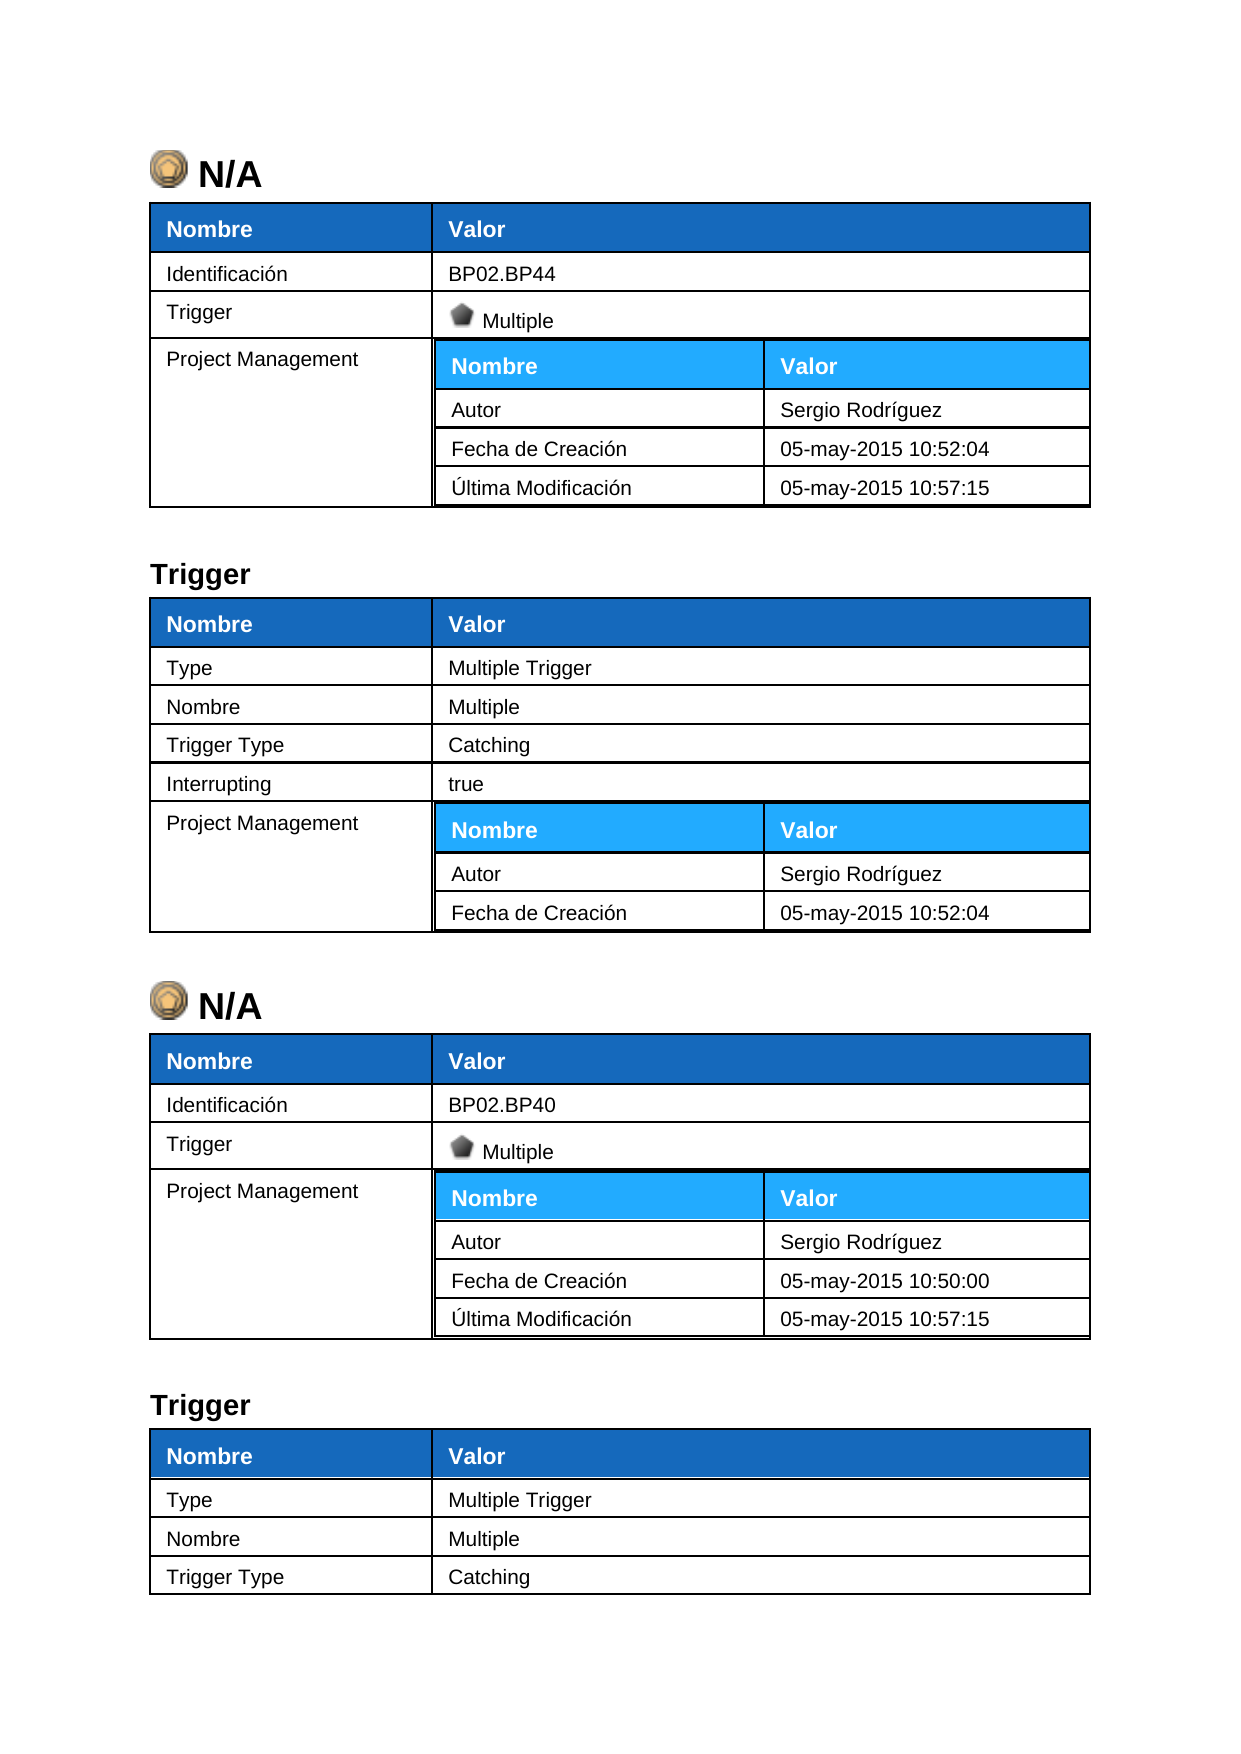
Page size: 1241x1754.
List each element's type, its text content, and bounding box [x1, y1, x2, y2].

table_cell [765, 1222, 1089, 1258]
table_cell Type [151, 1480, 431, 1516]
table_cell [436, 892, 763, 929]
table_cell Trigger Type [151, 1557, 431, 1593]
table_cell [436, 1260, 763, 1297]
table_cell Nombre [151, 1518, 431, 1554]
table_cell Multiple Trigger [433, 1480, 1089, 1516]
subtitle N/A [150, 982, 1090, 1027]
table_header Nombre [151, 1035, 431, 1083]
table_cell Multiple [433, 686, 1089, 723]
table_cell true [433, 764, 1089, 800]
table_cell Identificación [151, 253, 431, 289]
table_cell Project Management [151, 339, 431, 506]
table_cell Multiple [433, 292, 1089, 337]
table_header Valor [433, 204, 1089, 251]
table_cell Nombre [151, 686, 431, 723]
table_cell [436, 1299, 763, 1335]
picture [150, 981, 188, 1020]
table_cell BP02.BP44 [433, 253, 1089, 289]
table_cell [765, 467, 1089, 504]
table_cell [765, 1260, 1089, 1297]
picture [448, 300, 477, 328]
table_cell Catching [433, 725, 1089, 761]
table_cell Multiple [433, 1123, 1089, 1168]
table_header Nombre [151, 204, 431, 251]
table_header Nombre [151, 1430, 431, 1477]
table_cell Interrupting [151, 764, 431, 800]
table_cell [765, 1299, 1089, 1335]
table_header Nombre [151, 599, 431, 646]
subtitle N/A [150, 150, 1090, 195]
table_cell Multiple [433, 1518, 1089, 1554]
table_cell [765, 854, 1089, 890]
table_cell Multiple Trigger [433, 648, 1089, 684]
table_cell Type [151, 648, 431, 684]
table_cell [765, 390, 1089, 426]
table_cell [765, 429, 1089, 465]
table_cell [765, 892, 1089, 929]
table_cell Catching [433, 1557, 1089, 1593]
table_cell Project Management [151, 1170, 431, 1337]
subtitle Trigger [150, 557, 1090, 590]
table_cell [436, 1222, 763, 1258]
table_header Valor [433, 1430, 1089, 1477]
table_cell [436, 390, 763, 426]
picture [448, 1131, 477, 1160]
subtitle Trigger [150, 1388, 1090, 1422]
table_cell Trigger [151, 292, 431, 337]
table_cell Project Management [151, 802, 431, 931]
table_cell [436, 467, 763, 504]
table_cell [436, 854, 763, 890]
table_header Valor [433, 599, 1089, 646]
table_cell Trigger [151, 1123, 431, 1168]
table_cell Trigger Type [151, 725, 431, 761]
table_header Valor [433, 1035, 1089, 1083]
table_cell Identificación [151, 1085, 431, 1121]
table_cell [436, 429, 763, 465]
table_cell BP02.BP40 [433, 1085, 1089, 1121]
picture [150, 150, 188, 188]
